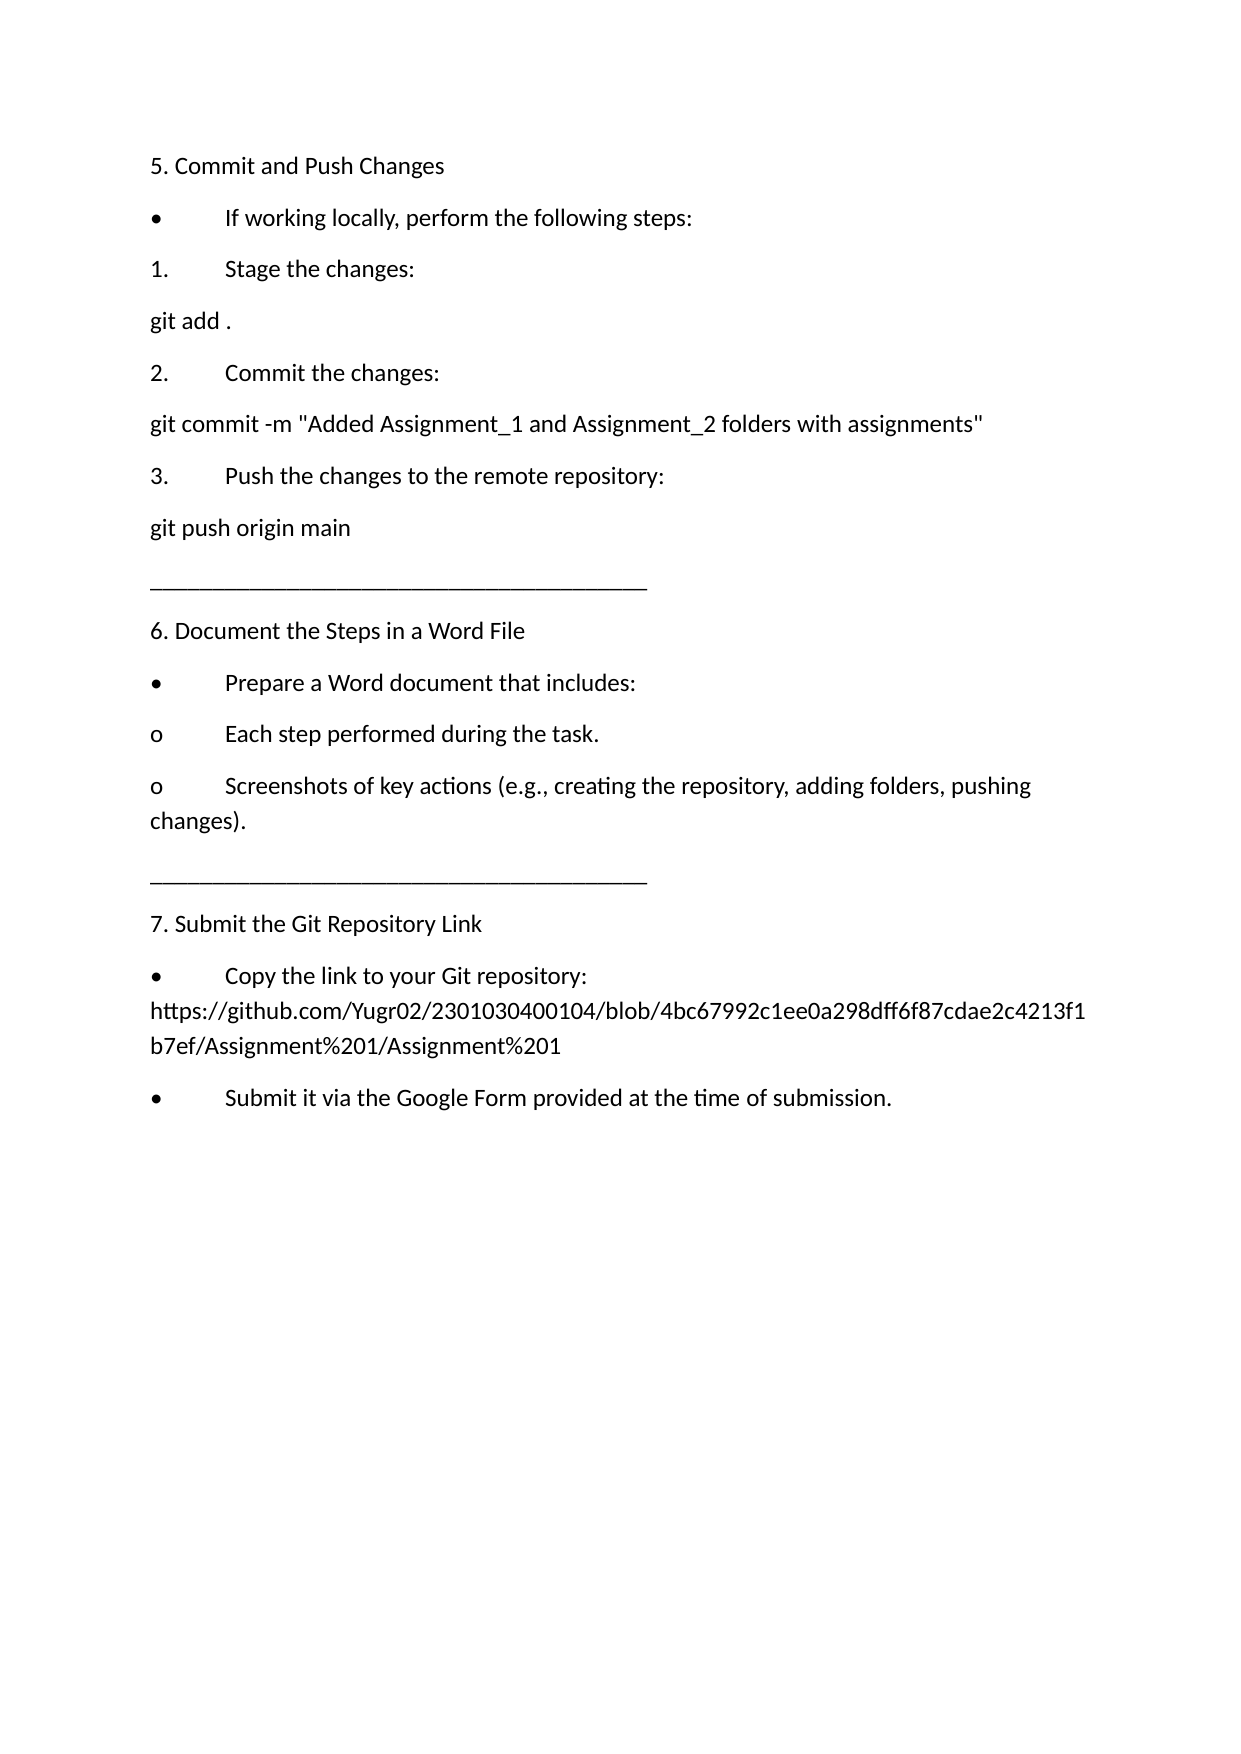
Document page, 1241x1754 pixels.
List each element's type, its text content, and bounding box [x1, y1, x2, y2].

text 5. Commit and Push Changes [150, 150, 1090, 181]
text o Screenshots of key actions (e.g., creating the repository, adding folders, pushing changes). [150, 770, 1090, 836]
text ________________________________________ [150, 563, 1090, 594]
text • Submit it via the Google Form provided at the time of submission. [150, 1082, 1090, 1112]
text • Prepare a Word document that includes: [150, 667, 1090, 697]
text 3. Push the changes to the remote repository: [150, 460, 1090, 491]
text 6. Document the Steps in a Word File [150, 615, 1090, 646]
text git add . [150, 305, 1090, 336]
text 7. Submit the Git Repository Link [150, 908, 1090, 939]
text 2. Commit the changes: [150, 357, 1090, 387]
text • If working locally, perform the following steps: [150, 202, 1090, 232]
text git commit -m "Added Assignment_1 and Assignment_2 folders with assignments" [150, 408, 1090, 439]
text git push origin main [150, 512, 1090, 542]
text 1. Stage the changes: [150, 253, 1090, 284]
text o Each step performed during the task. [150, 718, 1090, 749]
text ________________________________________ [150, 857, 1090, 887]
text • Copy the link to your Git repository: https://github.com/Yugr02/2301030400104/blob/4bc67992c1ee0a298dff6f87cdae2c4213f1b7ef/Assignment%201/Assignment%201 [150, 960, 1090, 1061]
